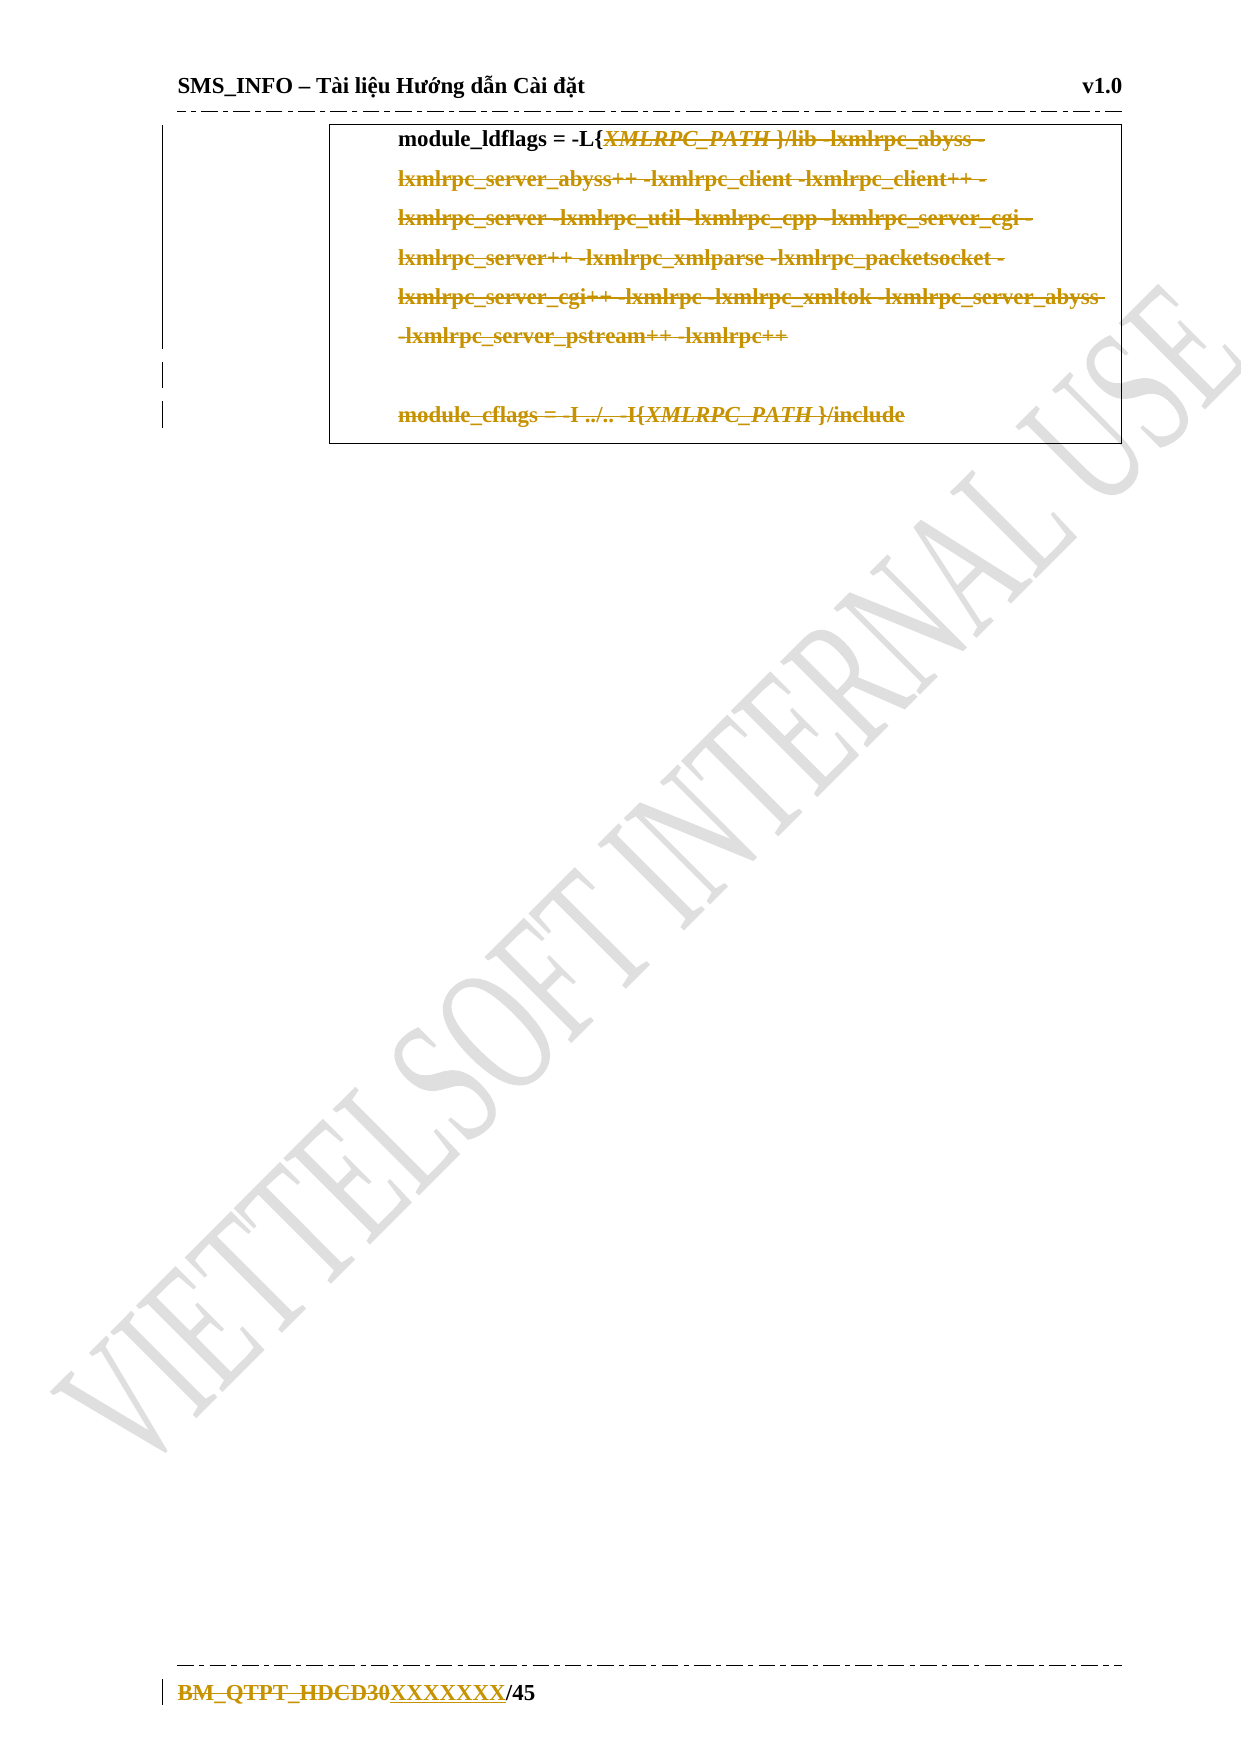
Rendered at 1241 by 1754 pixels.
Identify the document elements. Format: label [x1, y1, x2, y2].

table_header [330, 125, 1121, 442]
